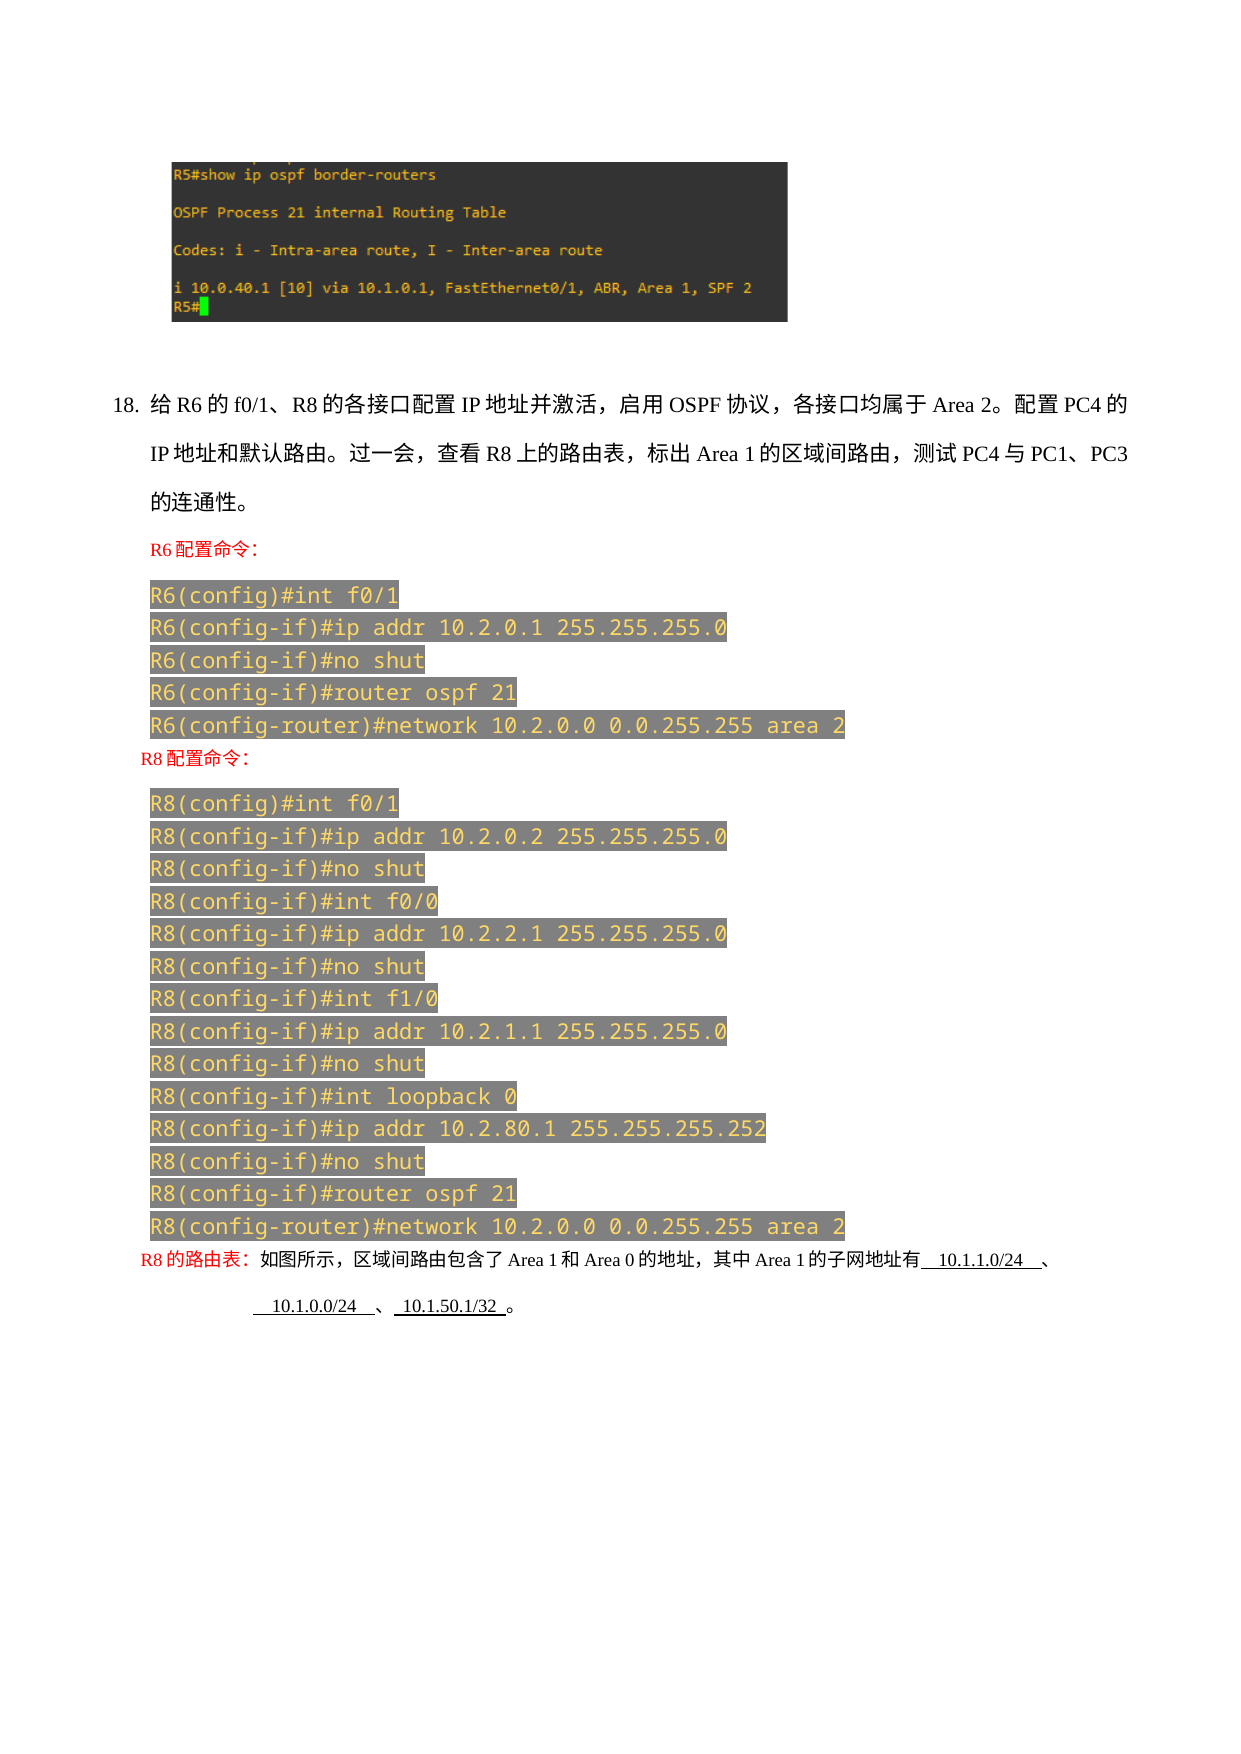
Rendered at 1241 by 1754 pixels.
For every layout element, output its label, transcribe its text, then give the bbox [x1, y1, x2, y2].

text R8(config-if)#ip addr 10.2.1.1 255.255.255.0 [112, 1014, 1128, 1047]
text R8(config-if)#no shut [112, 949, 1128, 982]
text R6(config-if)#ip addr 10.2.0.1 255.255.255.0 [112, 611, 1128, 643]
picture [171, 162, 788, 322]
text R6(config-if)#router ospf 21 [112, 676, 1128, 708]
text R8(config-if)#no shut [112, 1144, 1128, 1177]
text R8配置命令： [112, 741, 1128, 773]
text R8(config-if)#ip addr 10.2.2.1 255.255.255.0 [112, 917, 1128, 949]
text R8(config-if)#int f0/0 [112, 884, 1128, 917]
text R8(config-if)#ip addr 10.2.0.2 255.255.255.0 [112, 819, 1128, 852]
text R8(config-if)#router ospf 21 [112, 1177, 1128, 1209]
text R8(config-if)#ip addr 10.2.80.1 255.255.255.252 [112, 1112, 1128, 1144]
text R6(config-router)#network 10.2.0.0 0.0.255.255 area 2 [112, 708, 1128, 741]
text R8(config-if)#no shut [112, 1047, 1128, 1079]
text R6(config)#int f0/1 [112, 578, 1128, 611]
text R8(config-if)#no shut [112, 852, 1128, 884]
text 10.1.0.0/24 、 10.1.50.1/32 。 [112, 1288, 1128, 1321]
text R8(config-router)#network 10.2.0.0 0.0.255.255 area 2 [112, 1209, 1128, 1242]
text R8(config)#int f0/1 [112, 787, 1128, 819]
text R8的路由表：如图所示，区域间路由包含了Area 1和Area 0的地址，其中Area 1的子网地址有 10.1.1.0/24 、 [112, 1242, 1128, 1274]
text R6(config-if)#no shut [112, 643, 1128, 676]
text R6配置命令： [112, 532, 1128, 565]
text R8(config-if)#int loopback 0 [112, 1079, 1128, 1112]
text R8(config-if)#int f1/0 [112, 982, 1128, 1014]
list 给R6的f0/1、R8的各接口配置IP地址并激活，启用OSPF协议，各接口均属于Area 2。配置PC4的IP地址和默认路由。过一会，查看R8上的路由表，标出Area 1的区域间路由，测试PC4与PC1、PC3的连通性。 [112, 387, 1128, 517]
